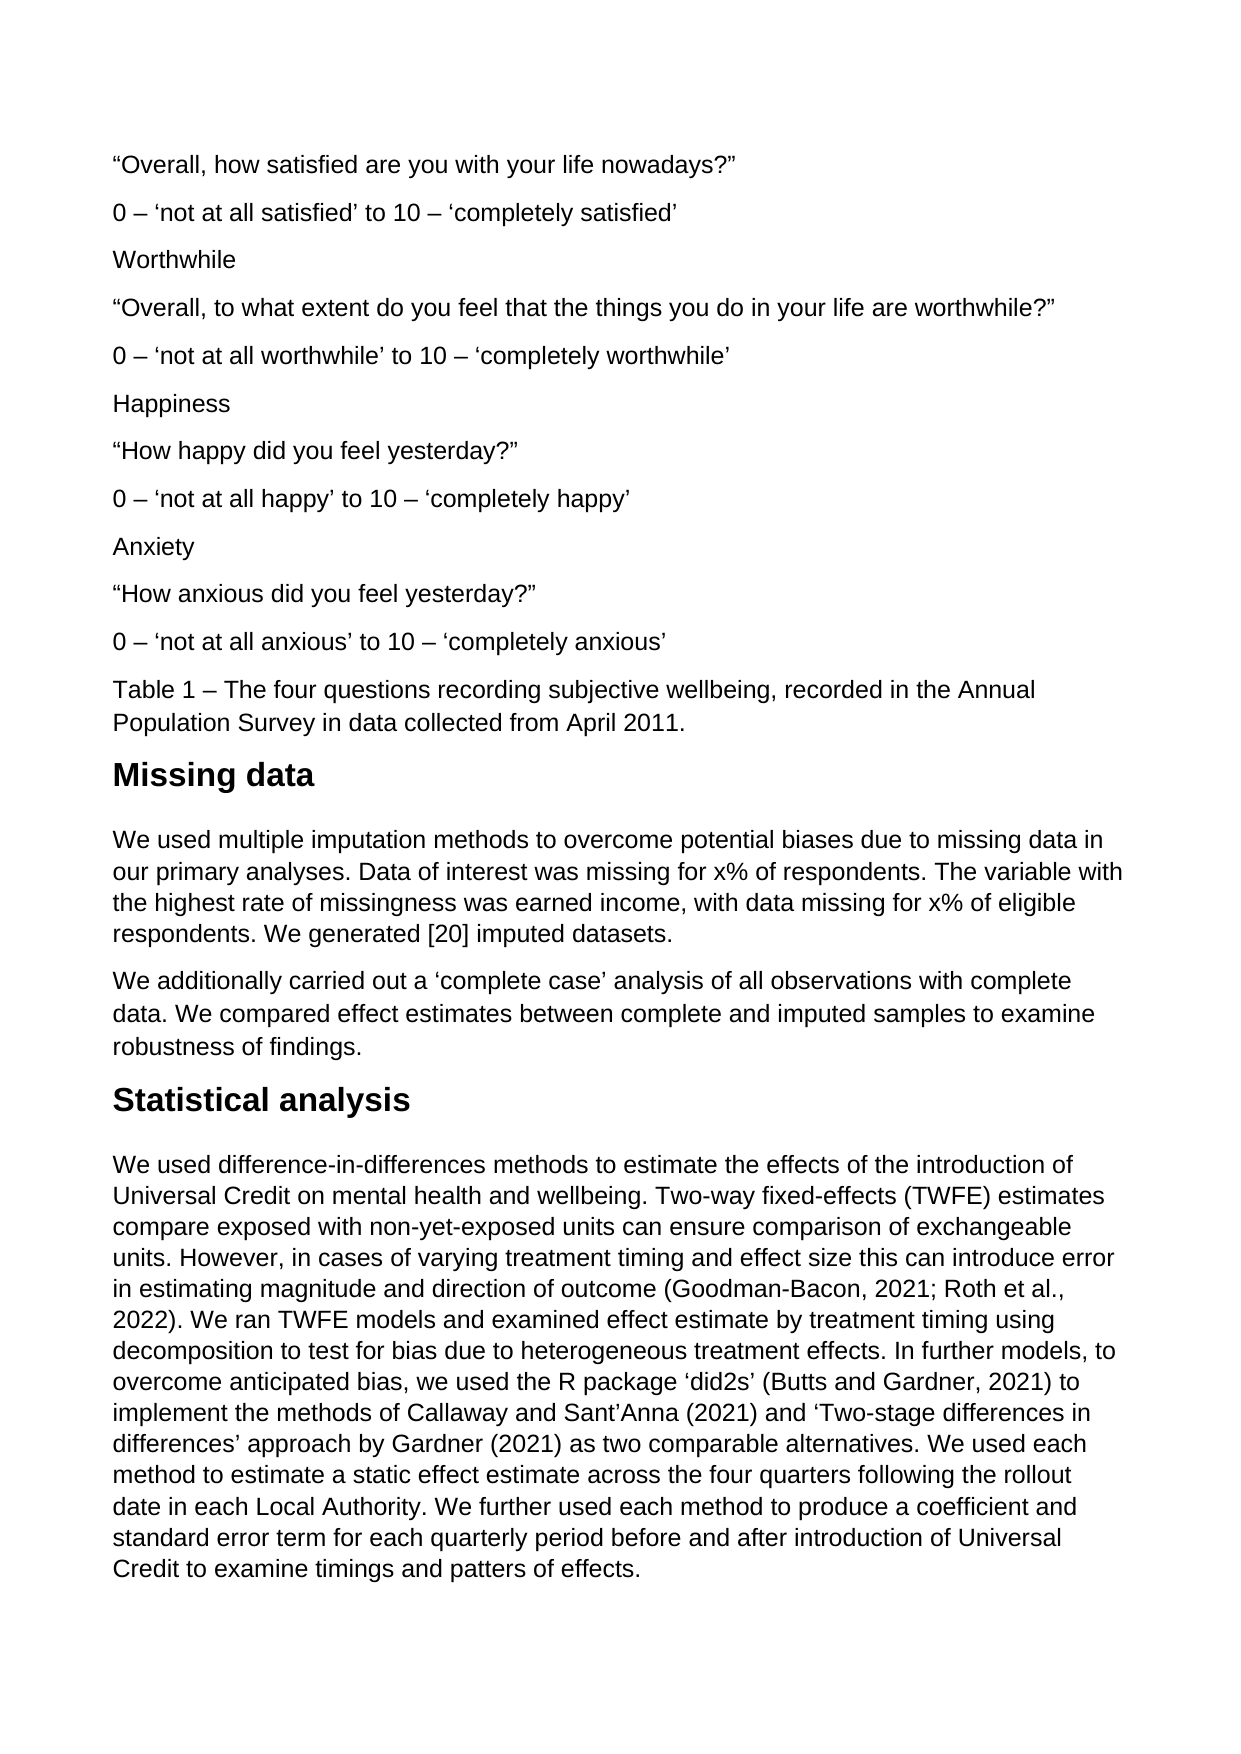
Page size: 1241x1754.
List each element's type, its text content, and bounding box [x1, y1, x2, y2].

text We additionally carried out a ‘complete case’ analysis of all observations with complete data. We compared effect estimates between complete and imputed samples to examine robustness of findings. [112, 966, 1128, 1061]
text Table 1 – The four questions recording subjective wellbeing, recorded in the Annual Population Survey in data collected from April 2011. [112, 675, 1128, 737]
subtitle Missing data [112, 755, 1128, 794]
subtitle Statistical analysis [112, 1080, 1128, 1118]
